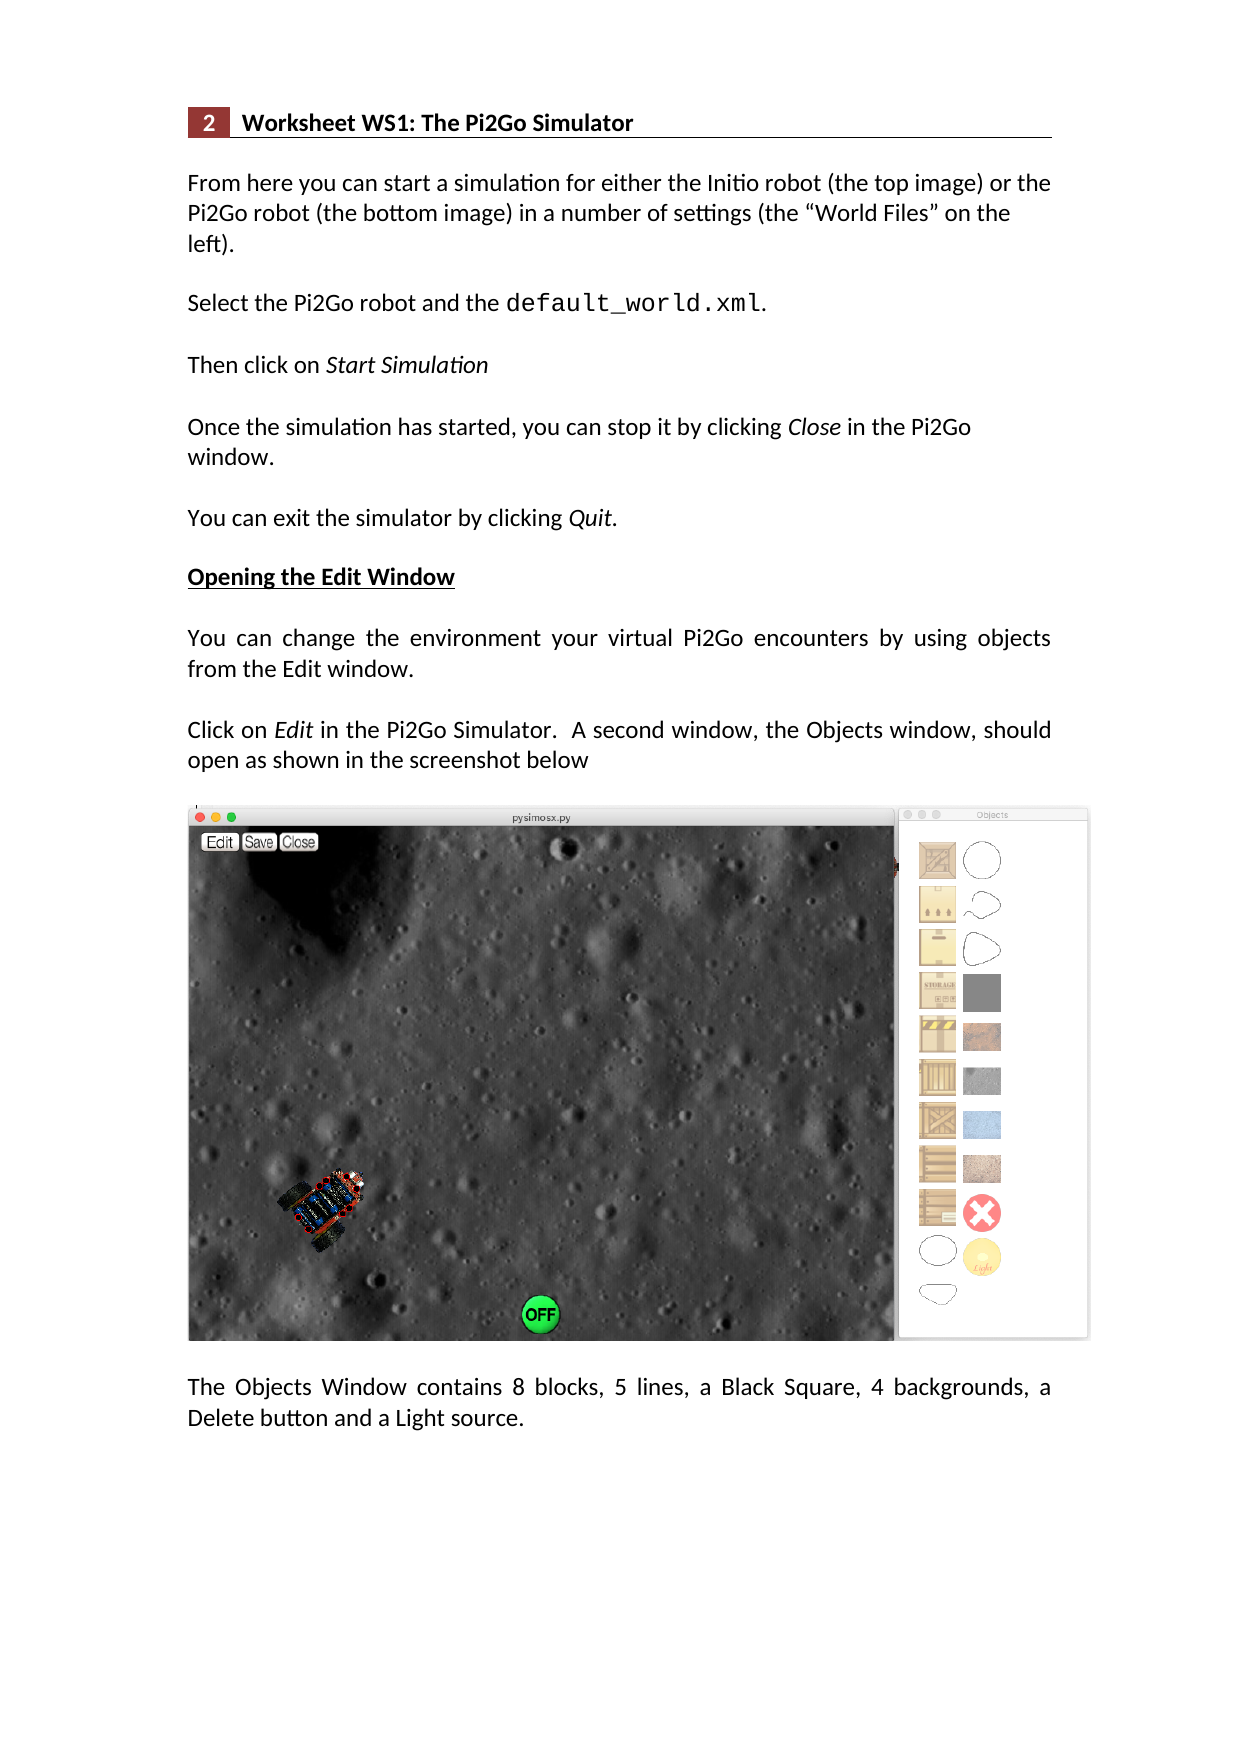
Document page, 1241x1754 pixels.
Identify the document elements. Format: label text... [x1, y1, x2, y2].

text The Objects Window contains 8 blocks, 5 lines, a Black Square, 4 backgrounds, a Delete button and a Light source. [187, 1371, 1053, 1432]
text Opening the Edit Window [187, 562, 1053, 592]
text From here you can start a simulation for either the Initio robot (the top image) or the Pi2Go robot (the bottom image) in a number of settings (the “World Files” on the left). [187, 167, 1053, 259]
text You can change the environment your virtual Pi2Go encounters by using objects from the Edit window. [187, 623, 1053, 684]
text Then click on Start Simulation [187, 350, 1053, 380]
text Click on Edit in the Pi2Go Simulator. A second window, the Objects window, should open as shown in the screenshot below [187, 714, 1053, 775]
text Select the Pi2Go robot and the default_world.xml. [187, 287, 1053, 319]
picture [187, 805, 1091, 1341]
text You can exit the simulator by clicking Quit. [187, 502, 1053, 533]
text Once the simulation has started, you can stop it by clicking Close in the Pi2Go window. [187, 411, 1053, 472]
